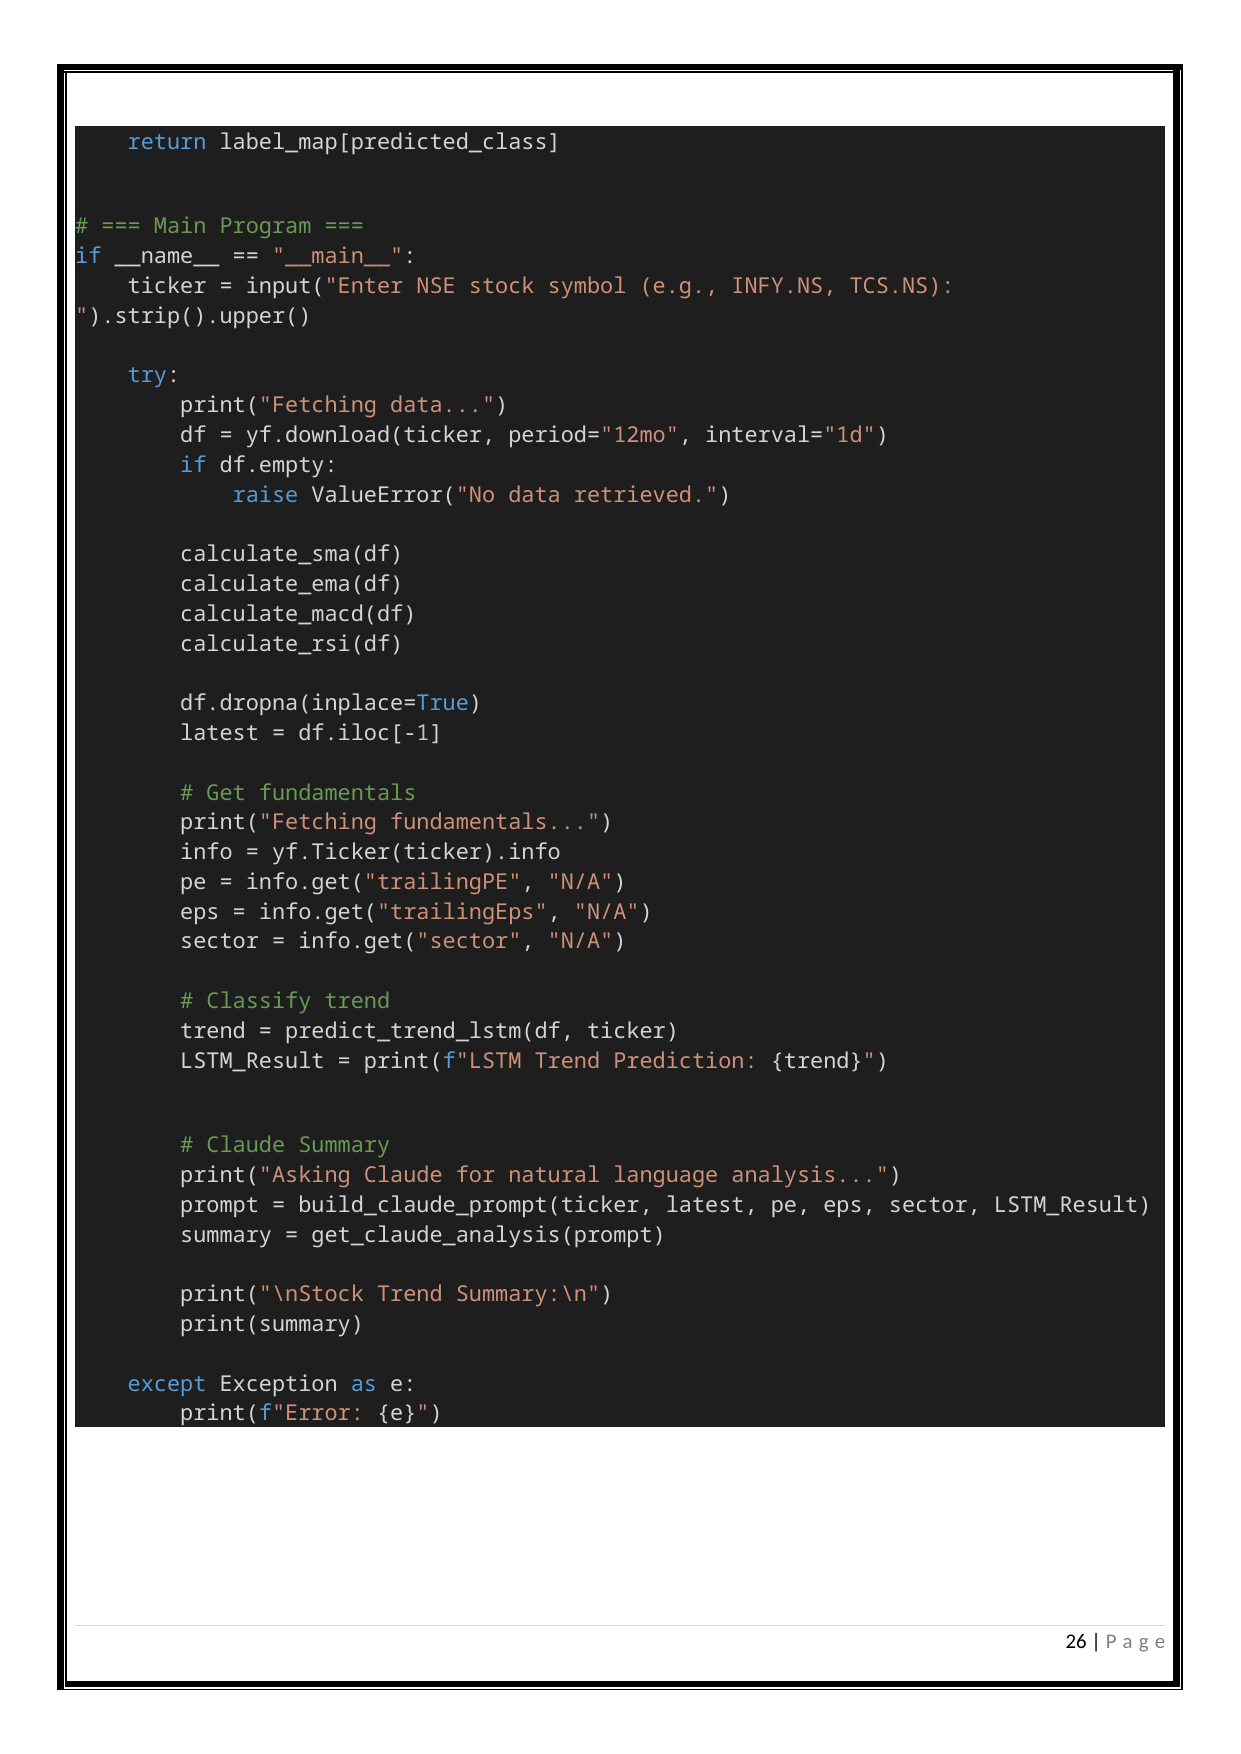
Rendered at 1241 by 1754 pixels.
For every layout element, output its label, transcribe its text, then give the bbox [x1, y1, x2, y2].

text if __name__ == "__main__": [75, 240, 1165, 270]
text LSTM_Result = print(f"LSTM Trend Prediction: {trend}") [75, 1044, 1165, 1074]
text print("Fetching data...") [75, 389, 1165, 419]
text calculate_sma(df) [75, 538, 1165, 568]
text prompt = build_claude_prompt(ticker, latest, pe, eps, sector, LSTM_Result) [75, 1189, 1165, 1218]
text ticker = input("Enter NSE stock symbol (e.g., INFY.NS, TCS.NS): ").strip().upper() [75, 270, 1165, 329]
text except Exception as e: [75, 1367, 1165, 1397]
text calculate_ema(df) [75, 568, 1165, 598]
text print(f"Error: {e}") [75, 1397, 1165, 1427]
text eps = info.get("trailingEps", "N/A") [75, 896, 1165, 925]
text print("Fetching fundamentals...") [75, 806, 1165, 836]
text summary = get_claude_analysis(prompt) [75, 1218, 1165, 1248]
text trend = predict_trend_lstm(df, ticker) [75, 1015, 1165, 1044]
text df = yf.download(ticker, period="12mo", interval="1d") [75, 419, 1165, 449]
text try: [75, 359, 1165, 389]
text info = yf.Ticker(ticker).info [75, 836, 1165, 866]
text return label_map[predicted_class] [75, 126, 1165, 156]
text # Classify trend [75, 985, 1165, 1015]
text if df.empty: [75, 449, 1165, 478]
text latest = df.iloc[-1] [75, 717, 1165, 747]
text # === Main Program === [75, 210, 1165, 240]
text print("\nStock Trend Summary:\n") [75, 1278, 1165, 1308]
text # Claude Summary [75, 1129, 1165, 1159]
text # Get fundamentals [75, 776, 1165, 806]
text calculate_rsi(df) [75, 627, 1165, 657]
text df.dropna(inplace=True) [75, 687, 1165, 717]
text print("Asking Claude for natural language analysis...") [75, 1159, 1165, 1189]
text print(summary) [75, 1308, 1165, 1338]
text pe = info.get("trailingPE", "N/A") [75, 866, 1165, 896]
text sector = info.get("sector", "N/A") [75, 925, 1165, 955]
text raise ValueError("No data retrieved.") [75, 478, 1165, 508]
text calculate_macd(df) [75, 598, 1165, 627]
